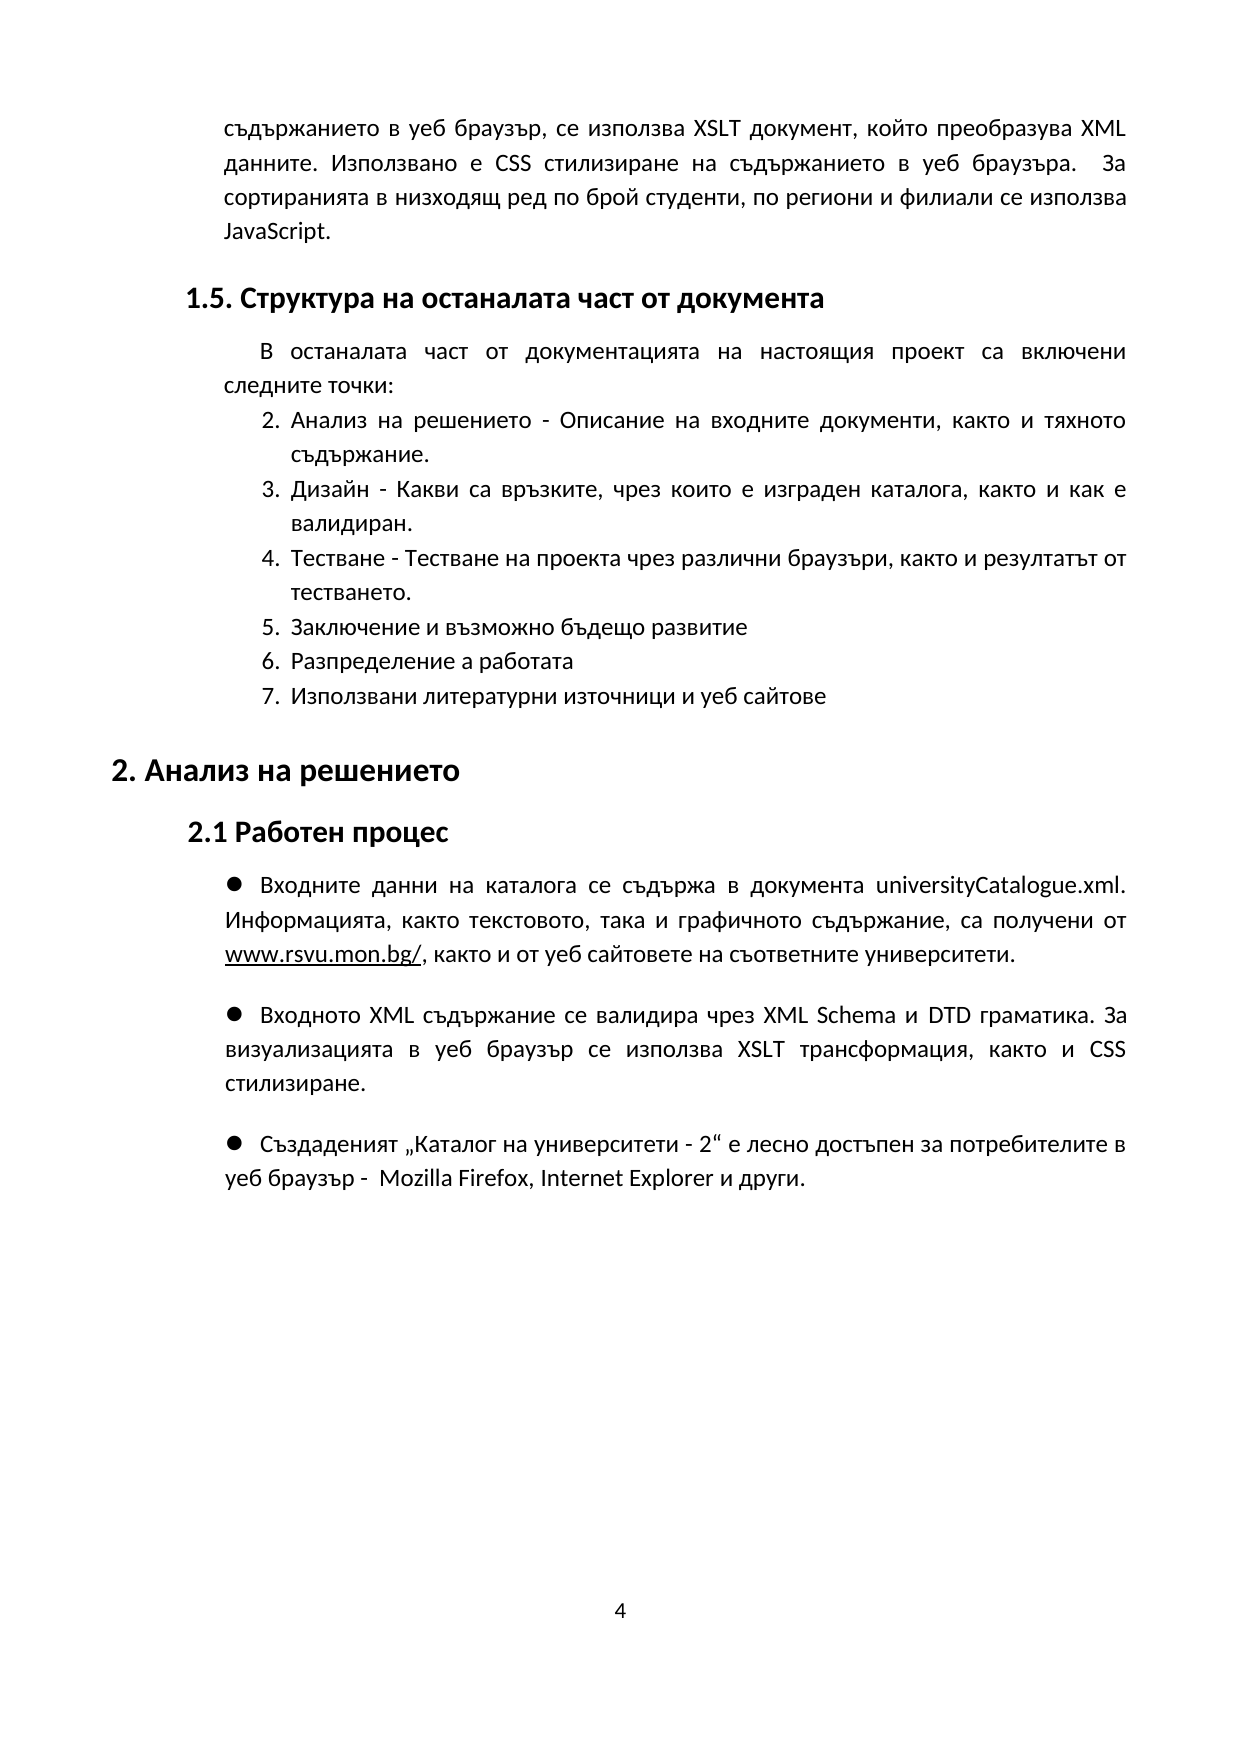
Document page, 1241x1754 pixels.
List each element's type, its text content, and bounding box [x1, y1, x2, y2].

list Дизайн - Какви са връзките, чрез които е изграден каталога, както и как е валидиран. [261, 473, 1128, 538]
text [224, 112, 1128, 246]
list Анализ на решението - Описание на входните документи, както и тяхното съдържание. [261, 404, 1128, 469]
list Заключение и възможно бъдещо развитие [261, 611, 1128, 642]
list Тестване - Тестване на проекта чрез различни браузъри, както и резултатът от тестването. [261, 542, 1128, 607]
list Входното XML съдържание се валидира чрез XML Schema и DTD граматика. За визуализацията в уеб браузър се използва XSLT трансформация, както и CSS стилизиране. [225, 999, 1128, 1098]
list Използвани литературни източници и уеб сайтове [261, 680, 1128, 711]
list Създаденият „Каталог на университети - 2“ е лесно достъпен за потребителите в уеб браузър - Mozilla Firefox, Internet Explorer и други. [225, 1128, 1128, 1193]
subtitle 2.1 Работен процес [187, 812, 1127, 850]
list Входните данни на каталога се съдържа в документа universityCatalogue.xml. Информацията, както текстовото, така и графичното съдържание, са получени от www.rsvu.mon.bg/, както и от уеб сайтовете на съответните университети. [225, 870, 1128, 968]
list Разпределение а работата [261, 646, 1128, 676]
subtitle 1.5. Структура на останалата част от документа [185, 278, 1127, 316]
subtitle 2. Анализ на решението [111, 749, 1128, 790]
text В останалата част от документацията на настоящия проект са включени следните точки: [223, 335, 1128, 400]
